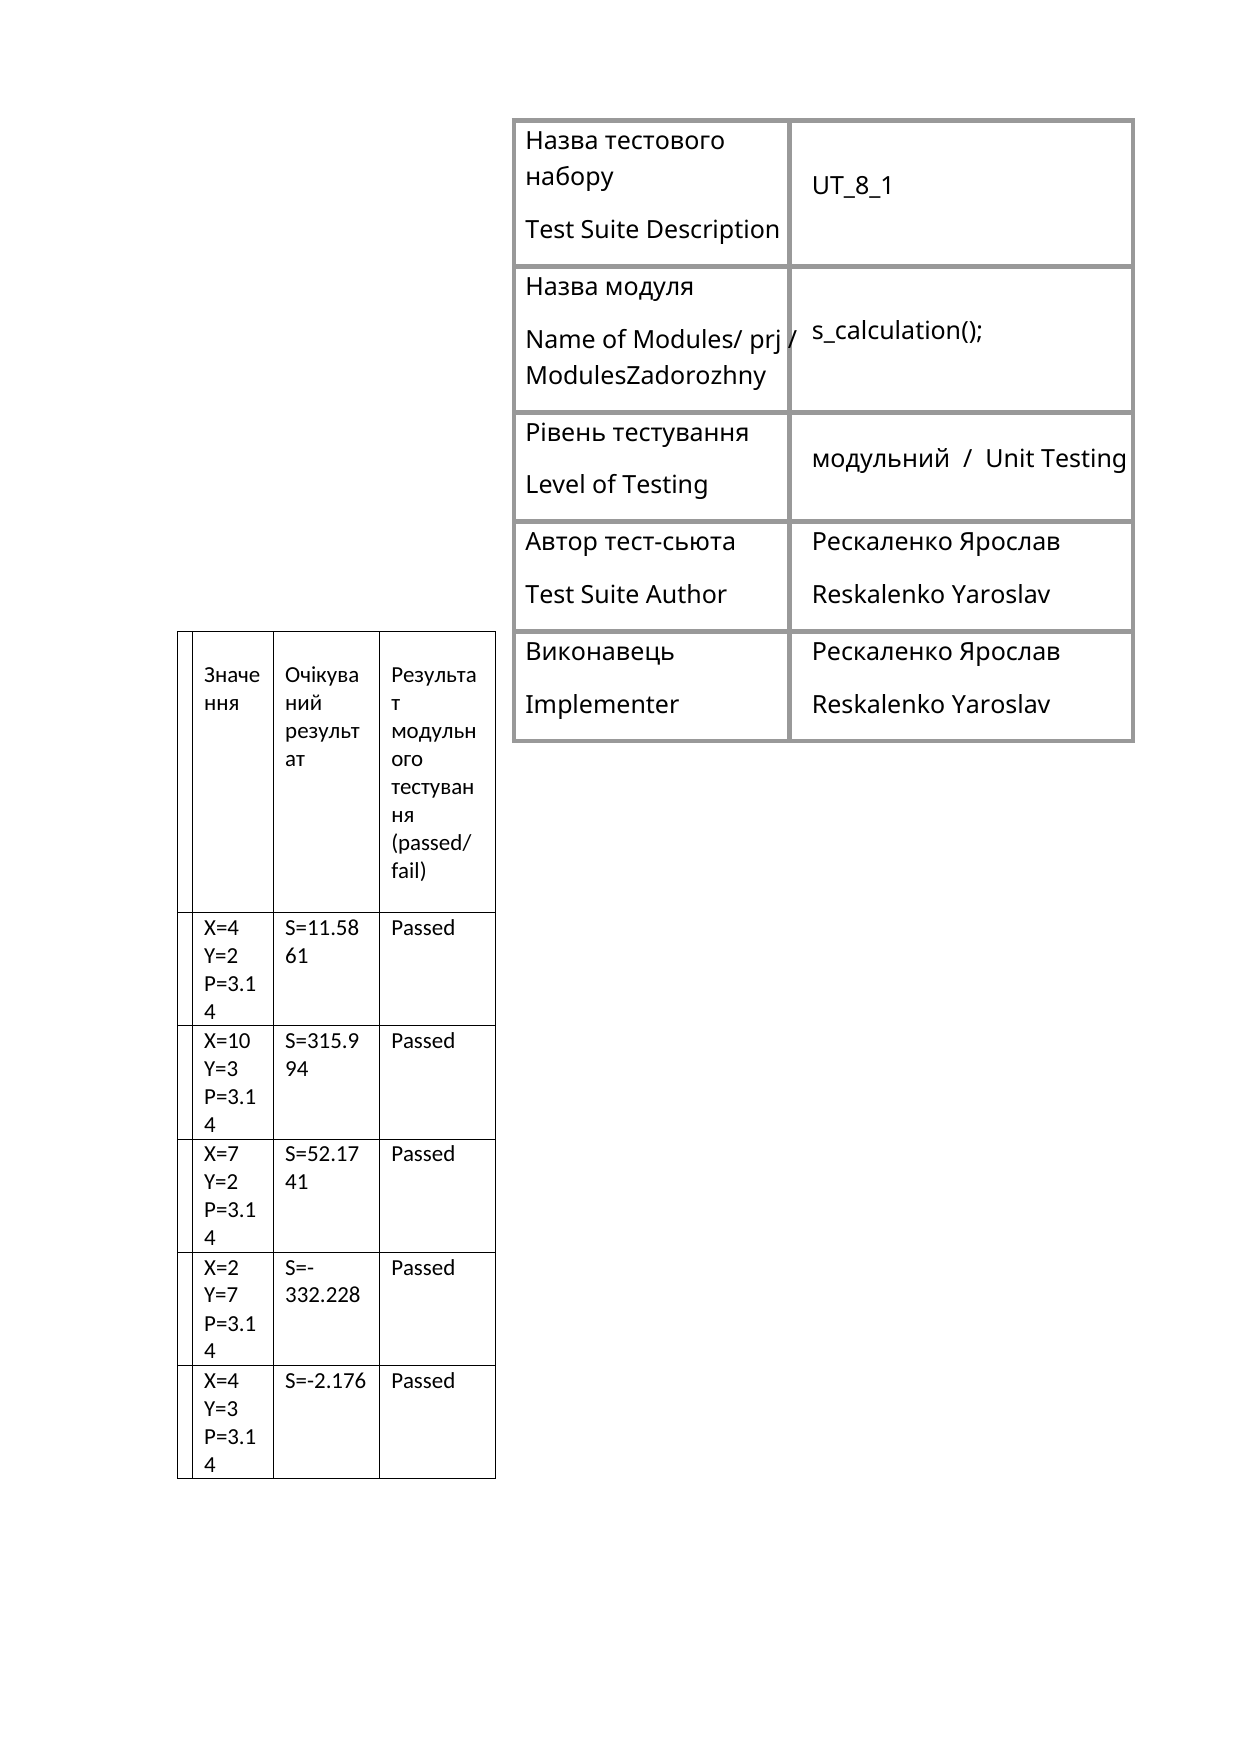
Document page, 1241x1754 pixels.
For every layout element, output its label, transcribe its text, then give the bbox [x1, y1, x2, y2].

table_cell Виконавець Implementer [516, 634, 787, 739]
table_cell S=315.994 [274, 1026, 379, 1138]
table_cell Passed [380, 1253, 495, 1365]
table_cell 1 [178, 913, 192, 1025]
table_cell Passed [380, 913, 495, 1025]
table_header Очікуваний результат [274, 632, 379, 912]
table_header Результат модульного тестування (passed/fail) [380, 632, 495, 912]
table_cell Рескаленко Ярослав Reskalenko Yaroslav [792, 634, 1131, 739]
table_cell Passed [380, 1026, 495, 1138]
table_cell S=-332.228 [274, 1253, 379, 1365]
table_cell X=4 Y=2 P=3.14 [193, 913, 273, 1025]
table_cell Passed [380, 1366, 495, 1478]
table_cell 3 [178, 1140, 192, 1252]
table_cell Автор тест-сьюта Test Suite Author [516, 524, 787, 629]
table_cell X=7 Y=2 P=3.14 [193, 1140, 273, 1252]
table_header Назва тестового набору Test Suite Description [516, 123, 787, 264]
table_cell Рівень тестування Level of Testing [516, 415, 787, 519]
table_cell Назва модуля Name of Modules/ prj / ModulesZadorozhny [516, 269, 787, 410]
table_cell 4 [178, 1253, 192, 1365]
table_cell X=2 Y=7 P=3.14 [193, 1253, 273, 1365]
table_header Значення [193, 632, 273, 912]
table_cell X=4 Y=3 P=3.14 [193, 1366, 273, 1478]
table_cell Passed [380, 1140, 495, 1252]
table_cell X=10 Y=3 P=3.14 [193, 1026, 273, 1138]
table_cell 5 [178, 1366, 192, 1478]
table_cell Рескаленко Ярослав Reskalenko Yaroslav [792, 524, 1131, 629]
table_cell S=11.5861 [274, 913, 379, 1025]
table_header № [178, 632, 192, 912]
table_cell 2 [178, 1026, 192, 1138]
table_header UT_8_1 [792, 123, 1131, 264]
table_cell s_calculation(); [792, 269, 1131, 410]
table_cell модульний / Unit Testing [792, 415, 1131, 519]
table_cell S=52.1741 [274, 1140, 379, 1252]
table_cell S=-2.176 [274, 1366, 379, 1478]
